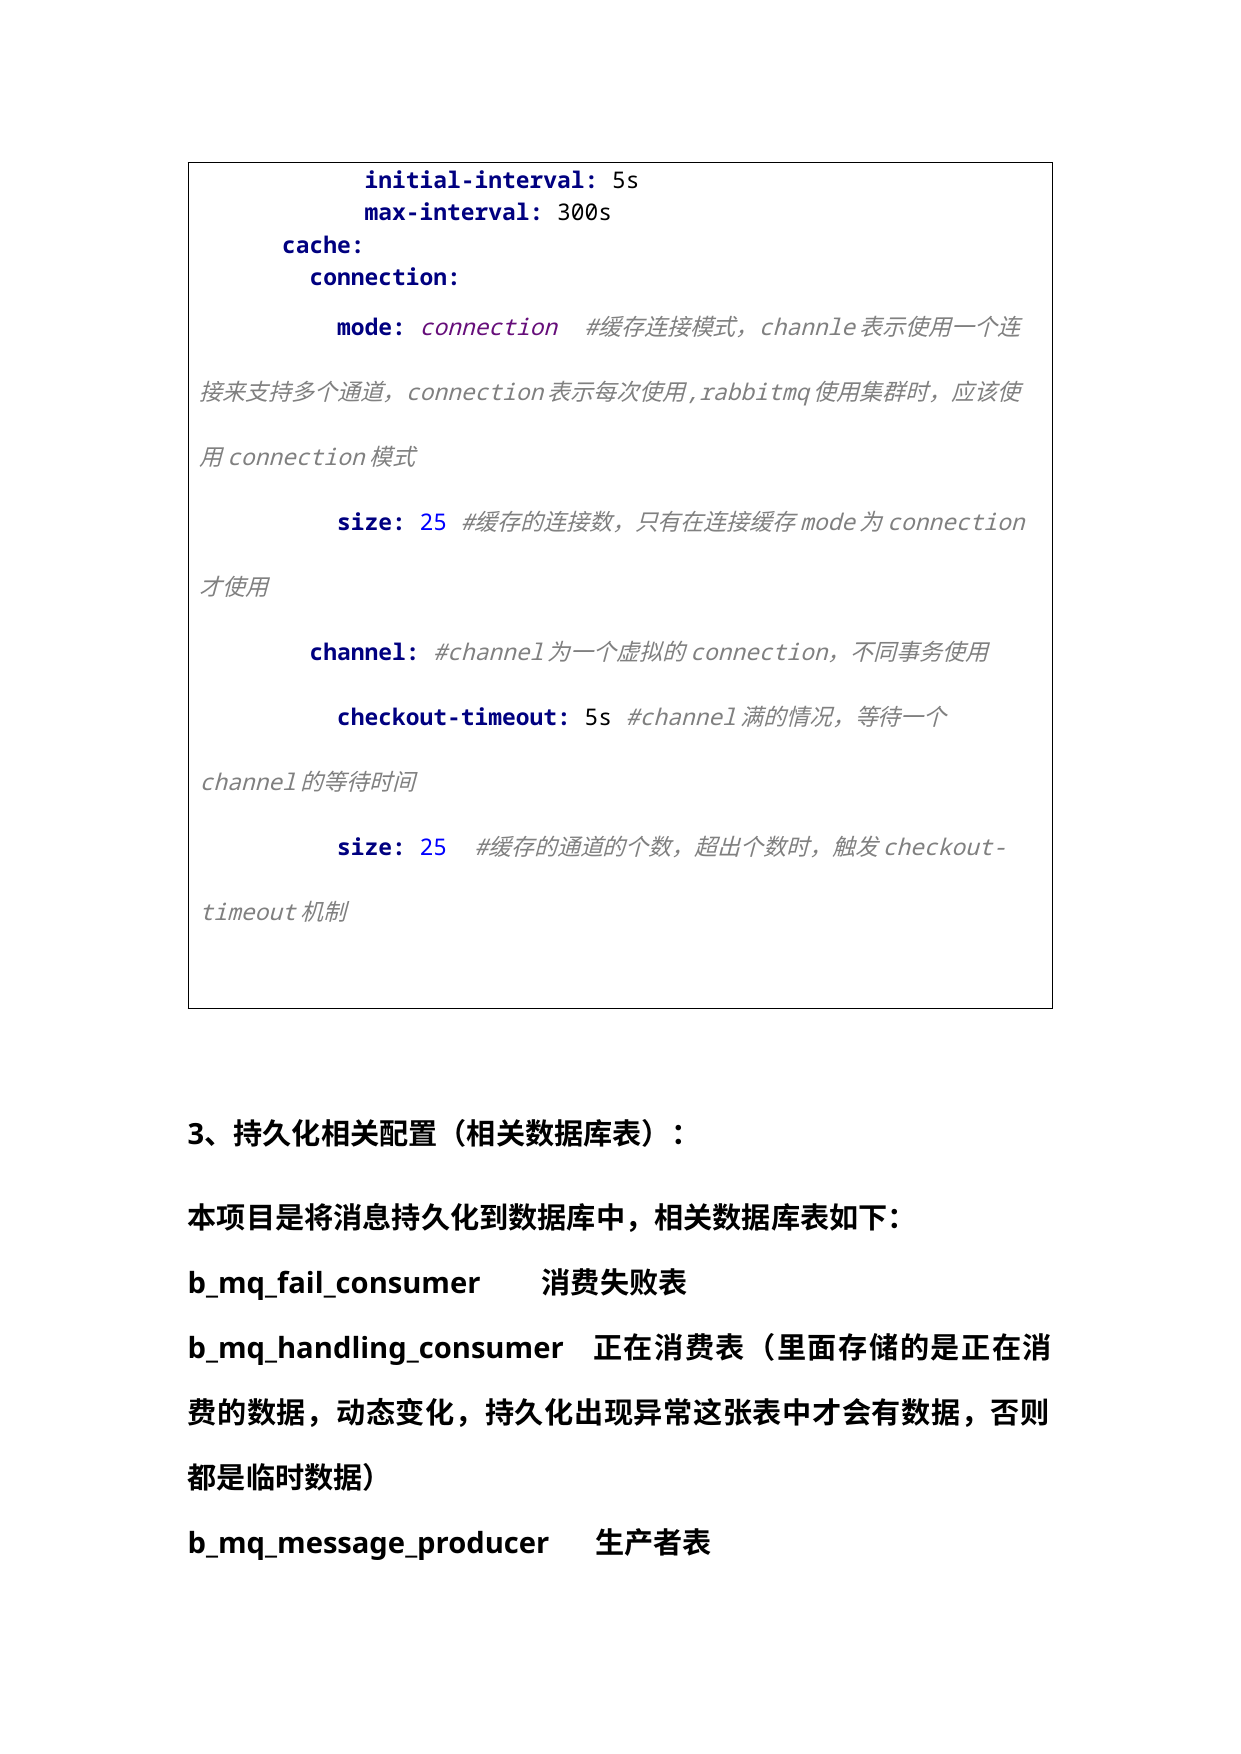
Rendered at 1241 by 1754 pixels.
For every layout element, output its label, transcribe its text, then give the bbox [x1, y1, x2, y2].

text 本项目是将消息持久化到数据库中，相关数据库表如下： [187, 1183, 1053, 1248]
text b_mq_handling_consumer 正在消费表（里面存储的是正在消费的数据，动态变化，持久化出现异常这张表中才会有数据，否则都是临时数据） [187, 1313, 1053, 1508]
text b_mq_message_producer 生产者表 [187, 1508, 1053, 1573]
text b_mq_fail_consumer 消费失败表 [187, 1248, 1053, 1313]
subtitle 3、持久化相关配置（相关数据库表）： [187, 1099, 1053, 1164]
